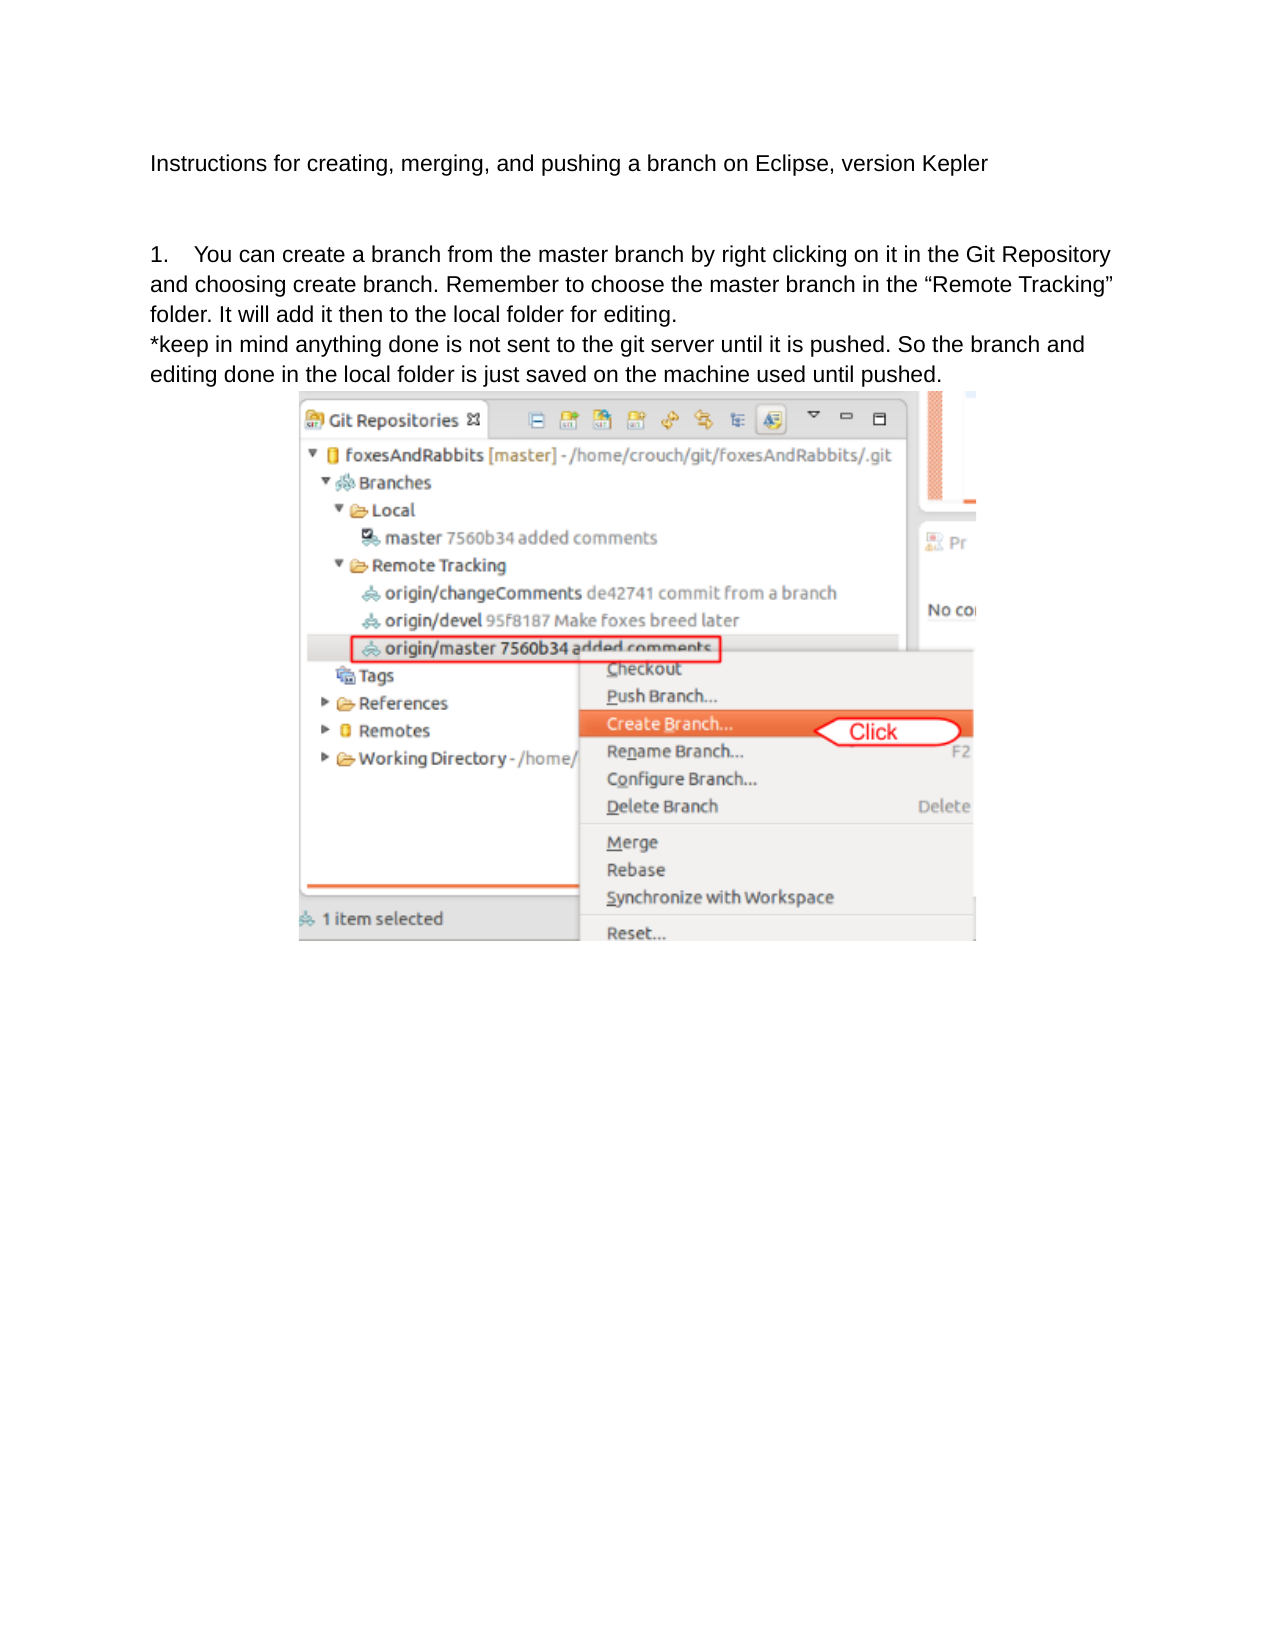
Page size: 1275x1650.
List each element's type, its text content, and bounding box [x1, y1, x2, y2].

text *keep in mind anything done is not sent to the git server until it is pushed. So the branch and editing done in the local folder is just saved on the machine used until pushed. [150, 331, 1125, 388]
text 1. You can create a branch from the master branch by right clicking on it in the Git Repository and choosing create branch. Remember to choose the master branch in the “Remote Tracking” folder. It will add it then to the local folder for editing. [150, 241, 1125, 327]
text Instructions for creating, merging, and pushing a branch on Eclipse, version Kepler [150, 150, 1125, 176]
picture [298, 391, 977, 941]
